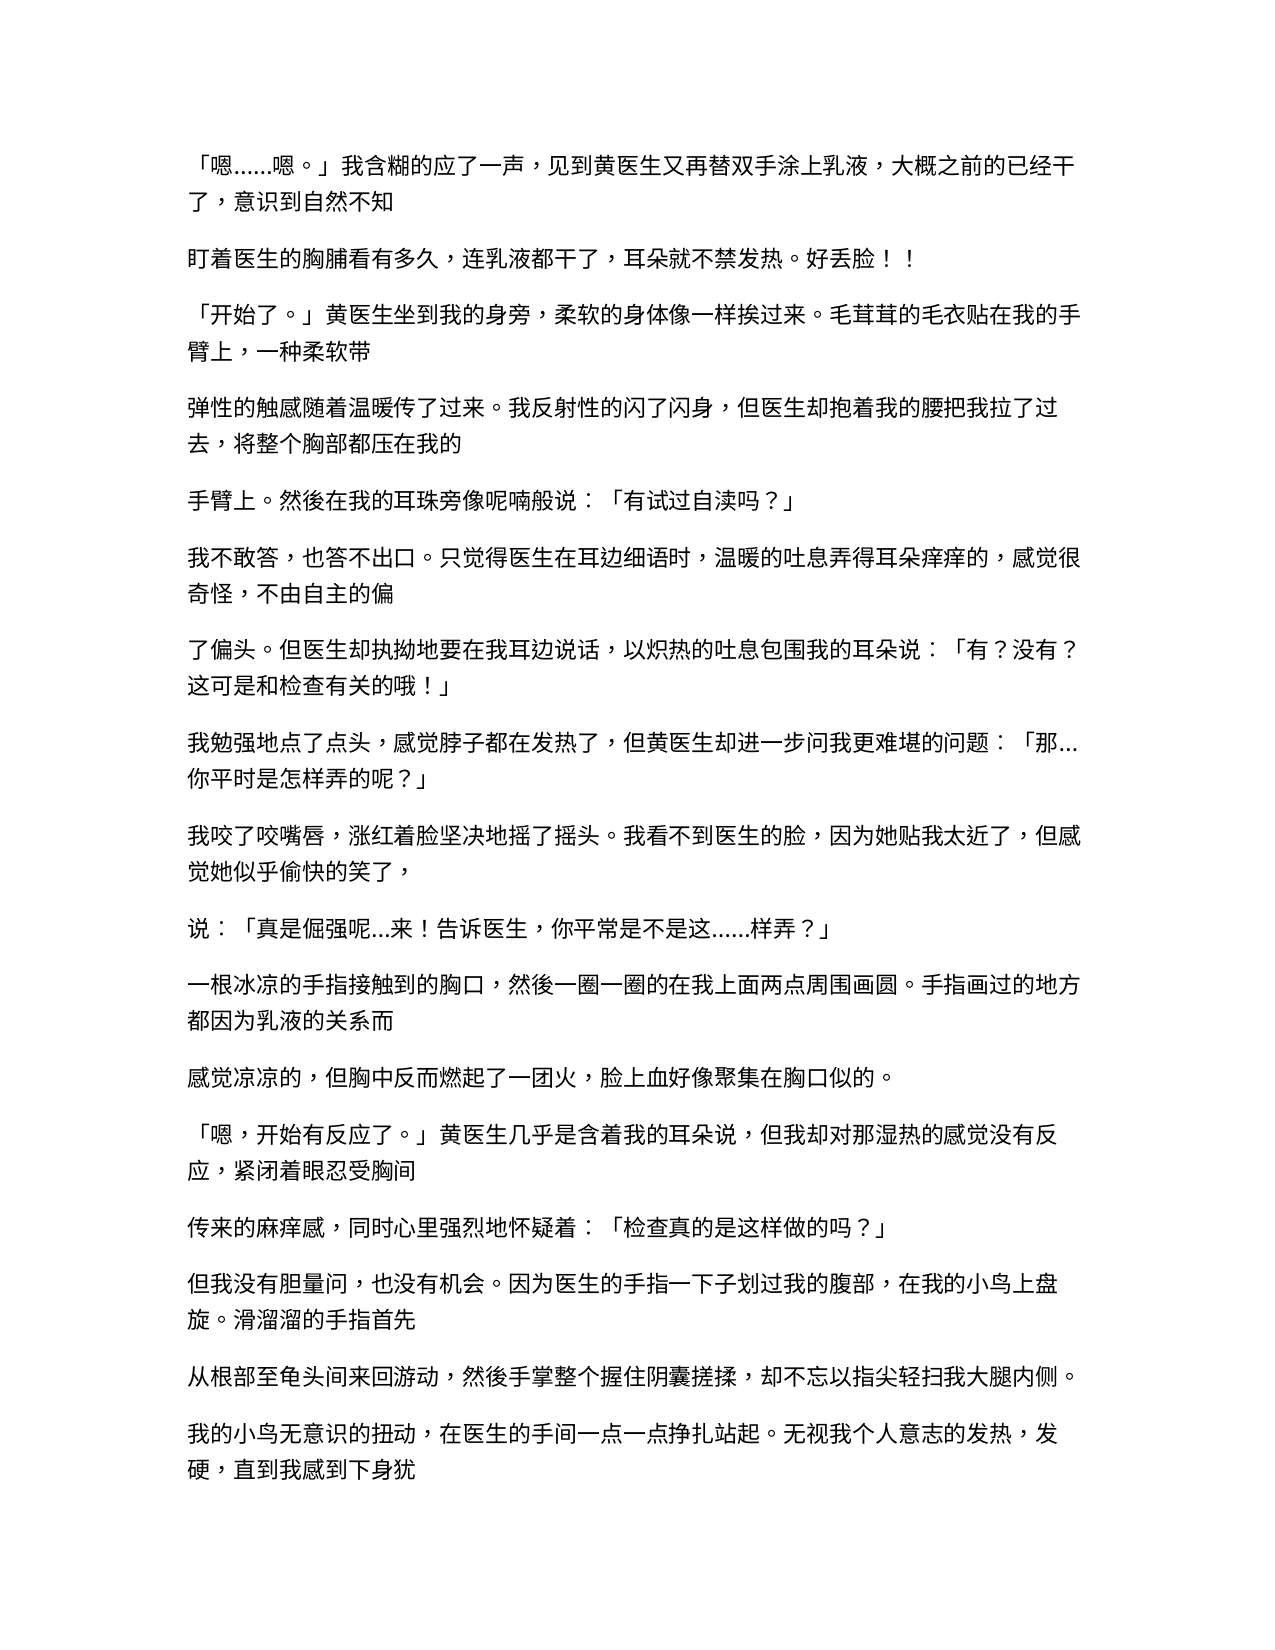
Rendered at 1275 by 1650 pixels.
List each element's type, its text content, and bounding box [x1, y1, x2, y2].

text 一根冰凉的手指接触到的胸口，然後一圈一圈的在我上面两点周围画圆。手指画过的地方都因为乳液的关系而 [187, 969, 1087, 1036]
text 「嗯，开始有反应了。」黄医生几乎是含着我的耳朵说，但我却对那湿热的感觉没有反应，紧闭着眼忍受胸间 [187, 1119, 1087, 1186]
text 但我没有胆量问，也没有机会。因为医生的手指一下子划过我的腹部，在我的小鸟上盘旋。滑溜溜的手指首先 [187, 1268, 1087, 1335]
text 我不敢答，也答不出口。只觉得医生在耳边细语时，温暖的吐息弄得耳朵痒痒的，感觉很奇怪，不由自主的偏 [187, 542, 1087, 609]
text 我的小鸟无意识的扭动，在医生的手间一点一点挣扎站起。无视我个人意志的发热，发硬，直到我感到下身犹 [187, 1418, 1087, 1485]
text 我勉强地点了点头，感觉脖子都在发热了，但黄医生却进一步问我更难堪的问题︰「那…你平时是怎样弄的呢？」 [187, 727, 1087, 794]
text 「嗯……嗯。」我含糊的应了一声，见到黄医生又再替双手涂上乳液，大概之前的已经干了，意识到自然不知 [187, 150, 1087, 217]
text 传来的麻痒感，同时心里强烈地怀疑着︰「检查真的是这样做的吗？」 [187, 1211, 1087, 1243]
text 从根部至龟头间来回游动，然後手掌整个握住阴囊搓揉，却不忘以指尖轻扫我大腿内侧。 [187, 1361, 1087, 1392]
text 弹性的触感随着温暖传了过来。我反射性的闪了闪身，但医生却抱着我的腰把我拉了过去，将整个胸部都压在我的 [187, 392, 1087, 459]
text 我咬了咬嘴唇，涨红着脸坚决地摇了摇头。我看不到医生的脸，因为她贴我太近了，但感觉她似乎偷快的笑了， [187, 820, 1087, 887]
text 「开始了。」黄医生坐到我的身旁，柔软的身体像一样挨过来。毛茸茸的毛衣贴在我的手臂上，一种柔软带 [187, 299, 1087, 367]
text 感觉凉凉的，但胸中反而燃起了一团火，脸上血好像聚集在胸口似的。 [187, 1062, 1087, 1093]
text 说︰「真是倔强呢…来！告诉医生，你平常是不是这……样弄？」 [187, 912, 1087, 944]
text 盯着医生的胸脯看有多久，连乳液都干了，耳朵就不禁发热。好丢脸！！ [187, 243, 1087, 274]
text 手臂上。然後在我的耳珠旁像呢喃般说︰「有试过自渎吗？」 [187, 485, 1087, 516]
text 了偏头。但医生却执拗地要在我耳边说话，以炽热的吐息包围我的耳朵说︰「有？没有？这可是和检查有关的哦！」 [187, 634, 1087, 702]
